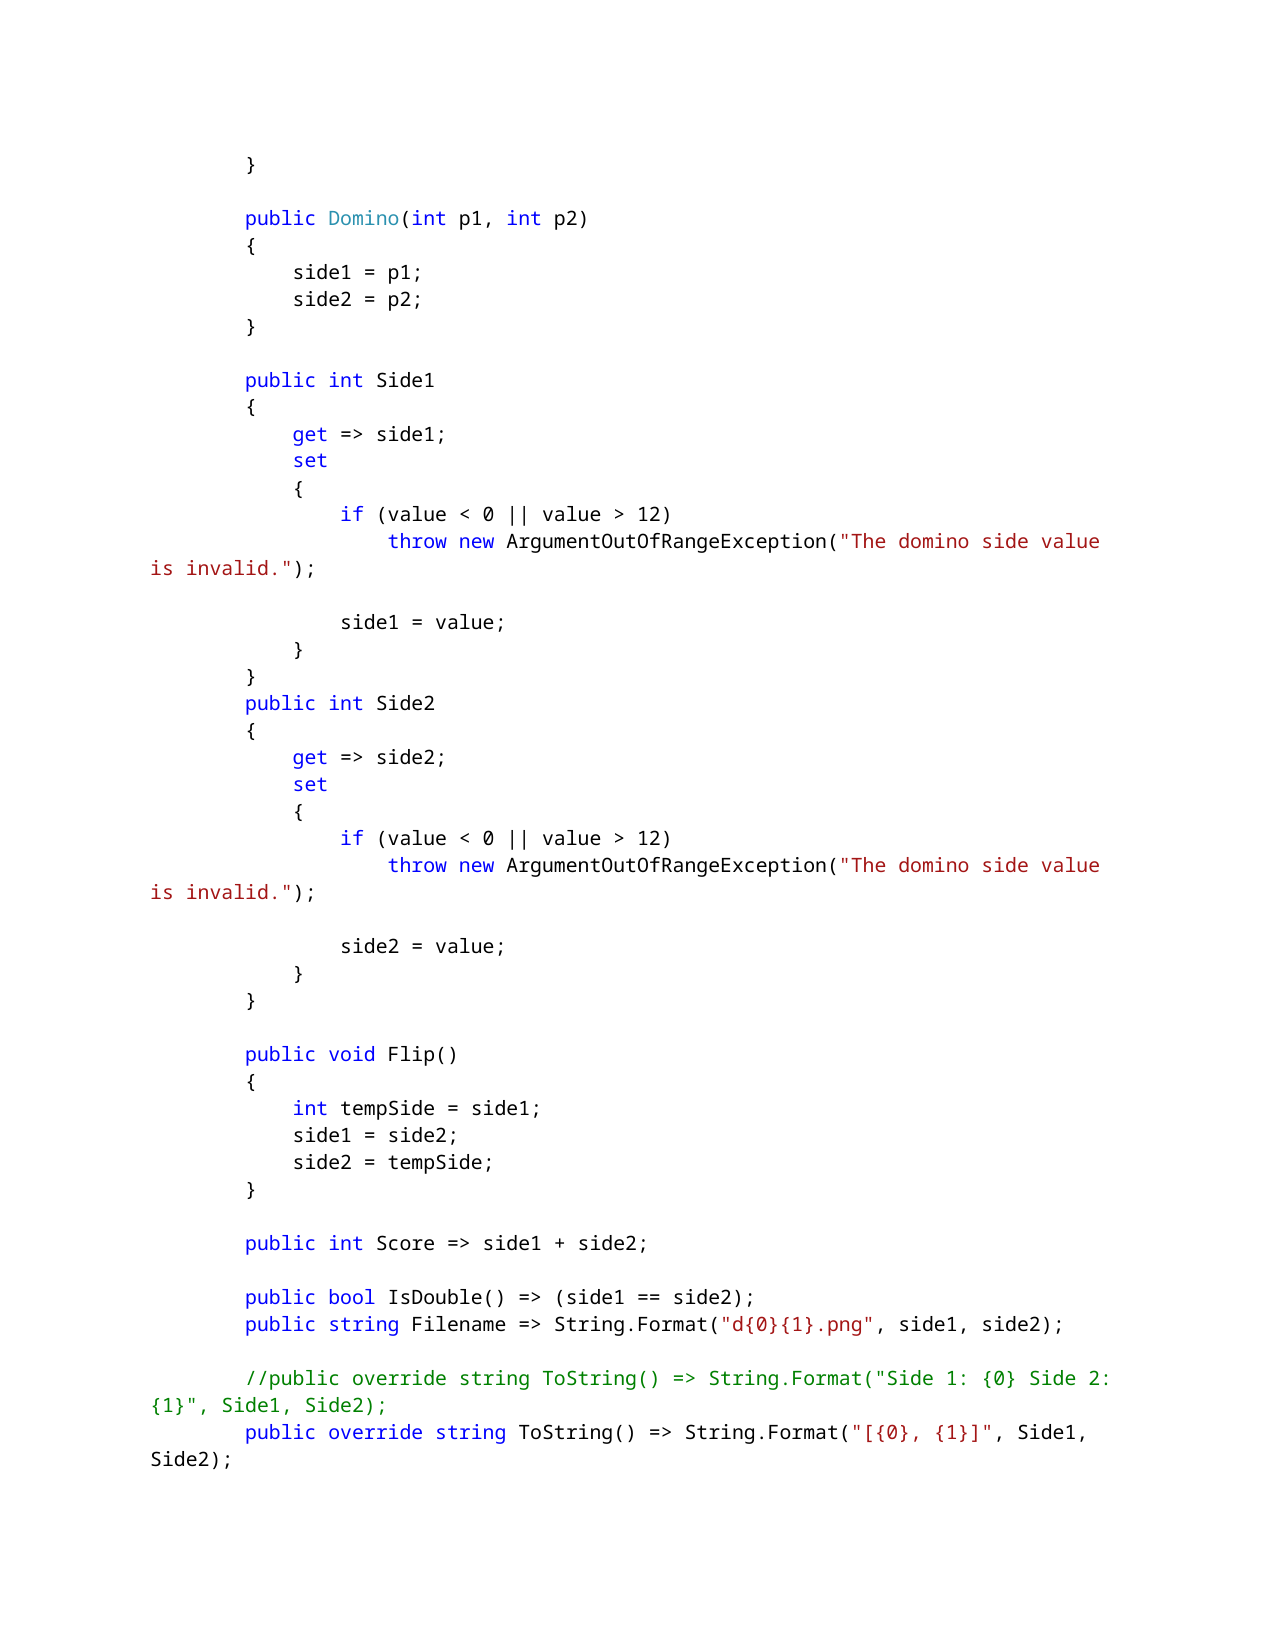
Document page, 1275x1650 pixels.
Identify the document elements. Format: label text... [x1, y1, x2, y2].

text side1 = side2; [150, 1121, 1125, 1148]
text } [150, 636, 1125, 663]
text if (value < 0 || value > 12) [150, 824, 1125, 851]
text get => side2; [150, 743, 1125, 771]
text int tempSide = side1; [150, 1094, 1125, 1121]
text public string Filename => String.Format("d{0}{1}.png", side1, side2); [150, 1310, 1125, 1337]
text public bool IsDouble() => (side1 == side2); [150, 1283, 1125, 1310]
text { [150, 474, 1125, 501]
text if (value < 0 || value > 12) [150, 501, 1125, 528]
text public int Score => side1 + side2; [150, 1229, 1125, 1256]
text } [150, 150, 1125, 177]
text } [150, 959, 1125, 986]
text get => side1; [150, 420, 1125, 447]
text { [150, 393, 1125, 420]
text side2 = p2; [150, 285, 1125, 312]
text throw new ArgumentOutOfRangeException("The domino side value is invalid."); [150, 851, 1125, 905]
text public override string ToString() => String.Format("[{0}, {1}]", Side1, Side2); [150, 1418, 1125, 1472]
text } [150, 986, 1125, 1013]
text { [150, 717, 1125, 743]
text side1 = p1; [150, 258, 1125, 285]
text side2 = tempSide; [150, 1148, 1125, 1175]
text { [150, 1067, 1125, 1094]
text } [150, 312, 1125, 339]
text } [150, 1175, 1125, 1202]
text side2 = value; [150, 932, 1125, 959]
text public void Flip() [150, 1040, 1125, 1067]
text { [150, 231, 1125, 258]
text public Domino(int p1, int p2) [150, 204, 1125, 231]
text public int Side2 [150, 689, 1125, 717]
text } [150, 663, 1125, 689]
text throw new ArgumentOutOfRangeException("The domino side value is invalid."); [150, 528, 1125, 582]
text public int Side1 [150, 366, 1125, 393]
text set [150, 771, 1125, 797]
text //public override string ToString() => String.Format("Side 1: {0} Side 2: {1}", Side1, Side2); [150, 1364, 1125, 1418]
text set [150, 447, 1125, 474]
text side1 = value; [150, 609, 1125, 636]
text { [150, 797, 1125, 824]
